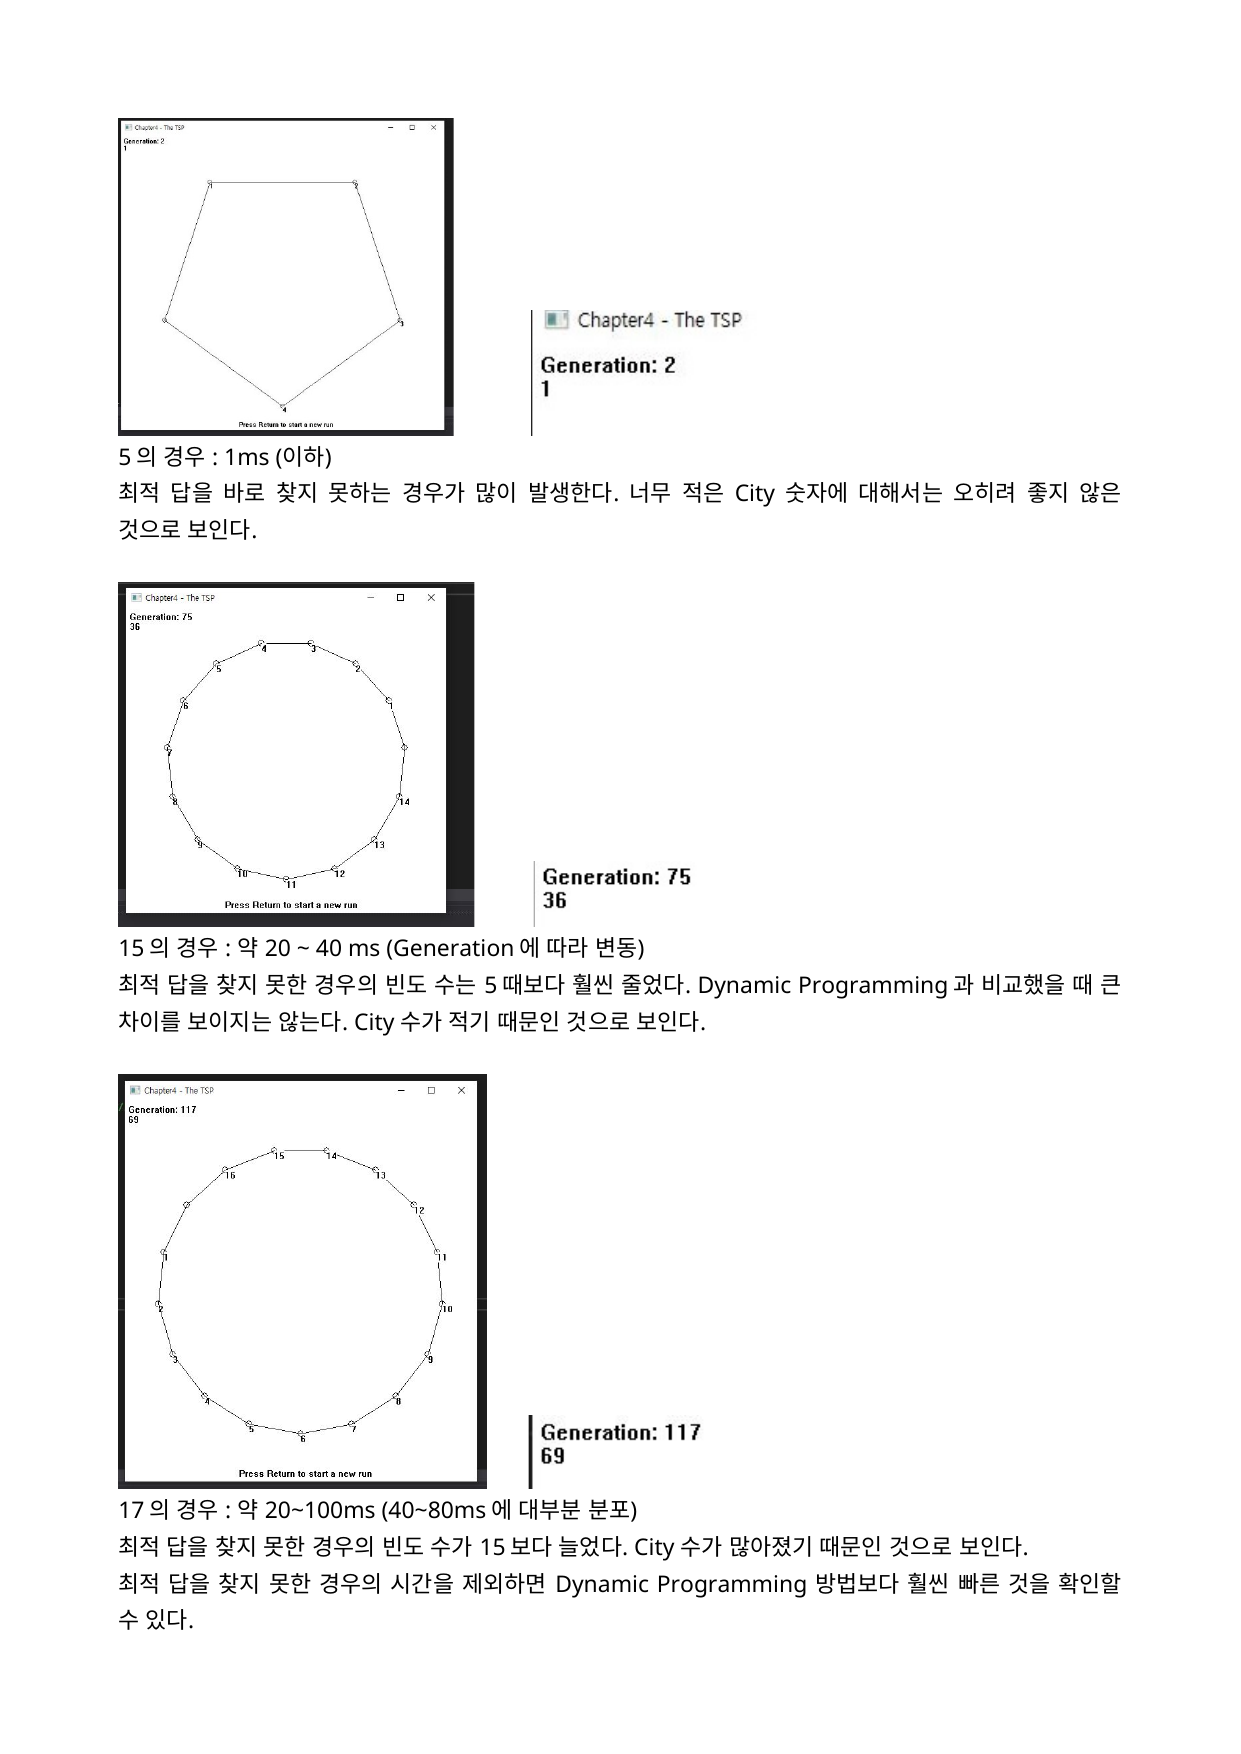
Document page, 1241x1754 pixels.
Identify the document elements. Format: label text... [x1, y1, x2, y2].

picture [118, 118, 454, 436]
text 17의 경우 : 약 20~100ms (40~80ms에 대부분 분포) [118, 1492, 1122, 1525]
picture [533, 861, 728, 927]
picture [118, 1074, 487, 1489]
picture [531, 310, 758, 436]
picture [528, 1415, 727, 1489]
text 15의 경우 : 약 20 ~ 40 ms (Generation에 따라 변동) [118, 930, 1122, 963]
text 최적 답을 찾지 못한 경우의 빈도 수는 5때보다 훨씬 줄었다. Dynamic Programming과 비교했을 때 큰 차이를 보이지는 않는다. City 수가 적기 때문인 것으로 보인다. [118, 967, 1122, 1037]
text 5의 경우 : 1ms (이하) [118, 438, 1122, 472]
text 최적 답을 바로 찾지 못하는 경우가 많이 발생한다. 너무 적은 City 숫자에 대해서는 오히려 좋지 않은 것으로 보인다. [118, 475, 1122, 545]
text 최적 답을 찾지 못한 경우의 빈도 수가 15보다 늘었다. City 수가 많아졌기 때문인 것으로 보인다. [118, 1529, 1122, 1562]
picture [118, 582, 475, 927]
text 최적 답을 찾지 못한 경우의 시간을 제외하면 Dynamic Programming 방법보다 훨씬 빠른 것을 확인할 수 있다. [118, 1565, 1122, 1635]
